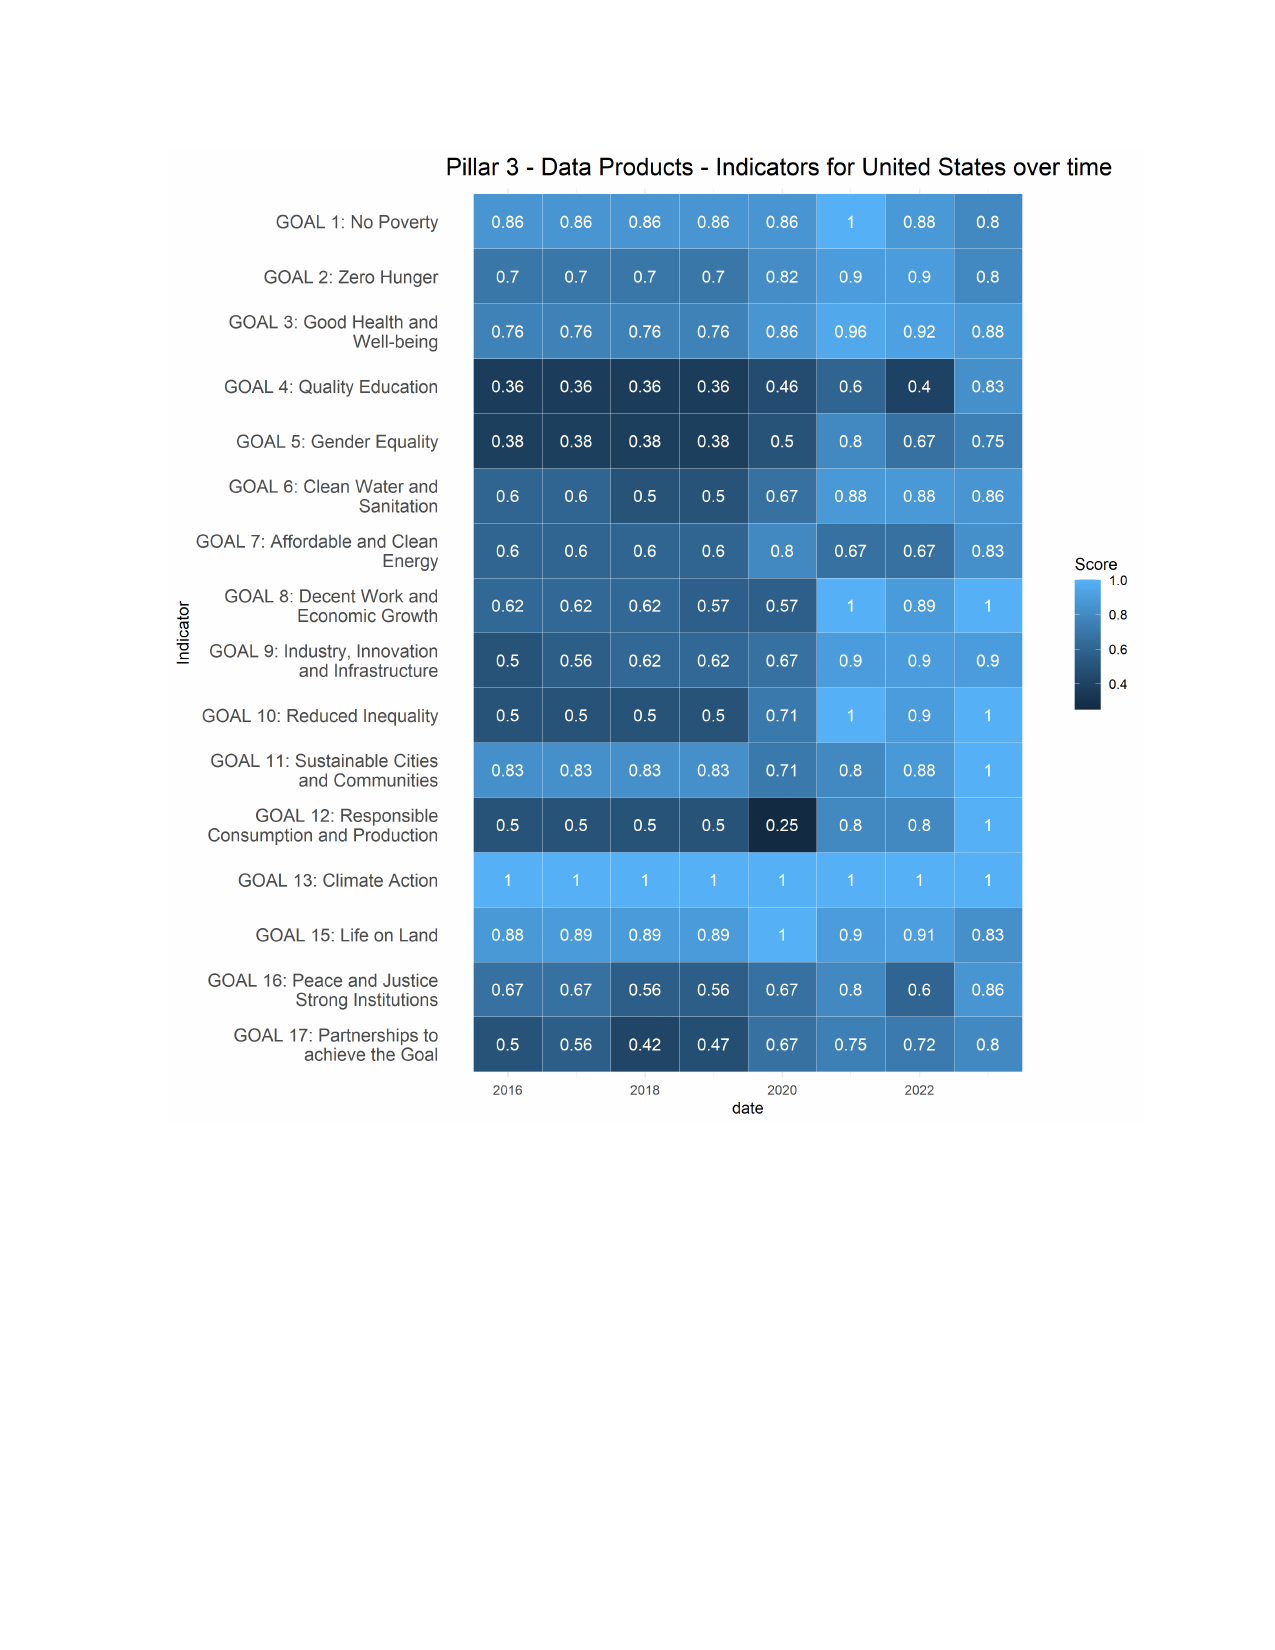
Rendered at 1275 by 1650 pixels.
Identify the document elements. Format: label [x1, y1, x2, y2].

picture [168, 150, 1144, 1125]
